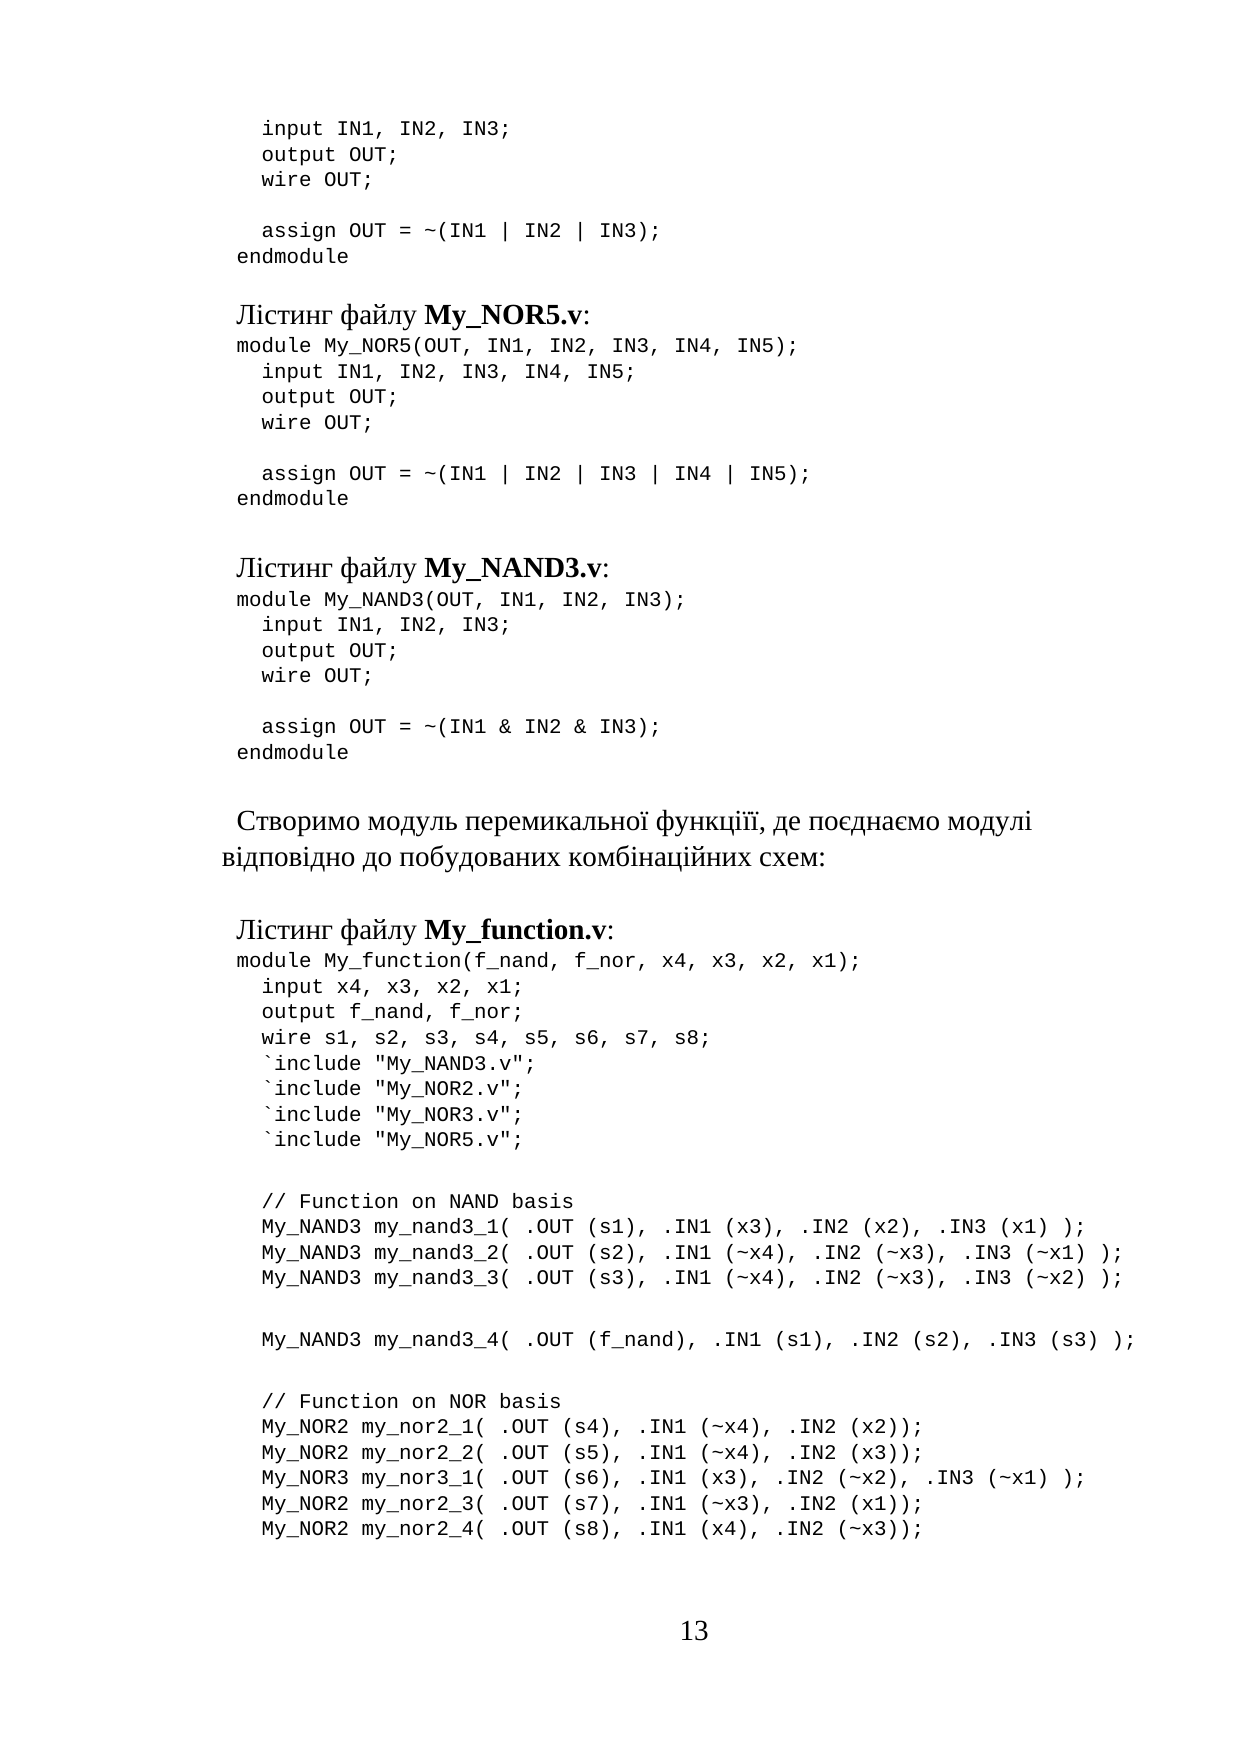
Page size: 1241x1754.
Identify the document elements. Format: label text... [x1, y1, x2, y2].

text My_NAND3 my_nand3_3( .OUT (s3), .IN1 (~x4), .IN2 (~x3), .IN3 (~x2) ); [222, 1267, 1152, 1291]
text endmodule [222, 742, 1152, 765]
text input IN1, IN2, IN3; [222, 118, 1152, 142]
text endmodule [222, 488, 1152, 512]
text My_NOR2 my_nor2_1( .OUT (s4), .IN1 (~x4), .IN2 (x2)); [222, 1416, 1152, 1440]
text `include "My_NOR3.v"; [222, 1103, 1152, 1127]
text wire s1, s2, s3, s4, s5, s6, s7, s8; [222, 1027, 1152, 1051]
text assign OUT = ~(IN1 | IN2 | IN3); [222, 220, 1152, 244]
text Створимо модуль перемикальної функціїї, де поєднаємо модулі відповідно до побудованих комбінаційних схем: [222, 803, 1152, 873]
text `include "My_NAND3.v"; [222, 1052, 1152, 1076]
text My_NOR3 my_nor3_1( .OUT (s6), .IN1 (x3), .IN2 (~x2), .IN3 (~x1) ); [222, 1467, 1152, 1491]
text Лістинг файлу My_function.v: [177, 912, 1152, 945]
text wire OUT; [222, 412, 1152, 436]
text My_NAND3 my_nand3_2( .OUT (s2), .IN1 (~x4), .IN2 (~x3), .IN3 (~x1) ); [222, 1242, 1152, 1265]
text input IN1, IN2, IN3; [222, 614, 1152, 638]
text input x4, x3, x2, x1; [222, 976, 1152, 999]
text wire OUT; [222, 169, 1152, 193]
text module My_NOR5(OUT, IN1, IN2, IN3, IN4, IN5); [222, 335, 1152, 359]
text My_NOR2 my_nor2_3( .OUT (s7), .IN1 (~x3), .IN2 (x1)); [222, 1493, 1152, 1516]
text wire OUT; [222, 665, 1152, 689]
text Лістинг файлу My_NAND3.v: [177, 550, 1152, 584]
text assign OUT = ~(IN1 | IN2 | IN3 | IN4 | IN5); [222, 463, 1152, 487]
text `include "My_NOR5.v"; [222, 1129, 1152, 1153]
text `include "My_NOR2.v"; [222, 1078, 1152, 1102]
text output OUT; [222, 640, 1152, 663]
text // Function on NAND basis [222, 1191, 1152, 1214]
text My_NAND3 my_nand3_1( .OUT (s1), .IN1 (x3), .IN2 (x2), .IN3 (x1) ); [222, 1216, 1152, 1240]
text My_NAND3 my_nand3_4( .OUT (f_nand), .IN1 (s1), .IN2 (s2), .IN3 (s3) ); [222, 1329, 1152, 1353]
text output OUT; [222, 386, 1152, 410]
text module My_NAND3(OUT, IN1, IN2, IN3); [222, 589, 1152, 612]
text input IN1, IN2, IN3, IN4, IN5; [222, 361, 1152, 384]
text // Function on NOR basis [222, 1391, 1152, 1414]
text endmodule [222, 246, 1152, 269]
text Лістинг файлу My_NOR5.v: [177, 297, 1152, 330]
text assign OUT = ~(IN1 & IN2 & IN3); [222, 716, 1152, 740]
text module My_function(f_nand, f_nor, x4, x3, x2, x1); [222, 950, 1152, 974]
text My_NOR2 my_nor2_4( .OUT (s8), .IN1 (x4), .IN2 (~x3)); [222, 1518, 1152, 1542]
text output OUT; [222, 144, 1152, 167]
text output f_nand, f_nor; [222, 1001, 1152, 1025]
text My_NOR2 my_nor2_2( .OUT (s5), .IN1 (~x4), .IN2 (x3)); [222, 1442, 1152, 1465]
